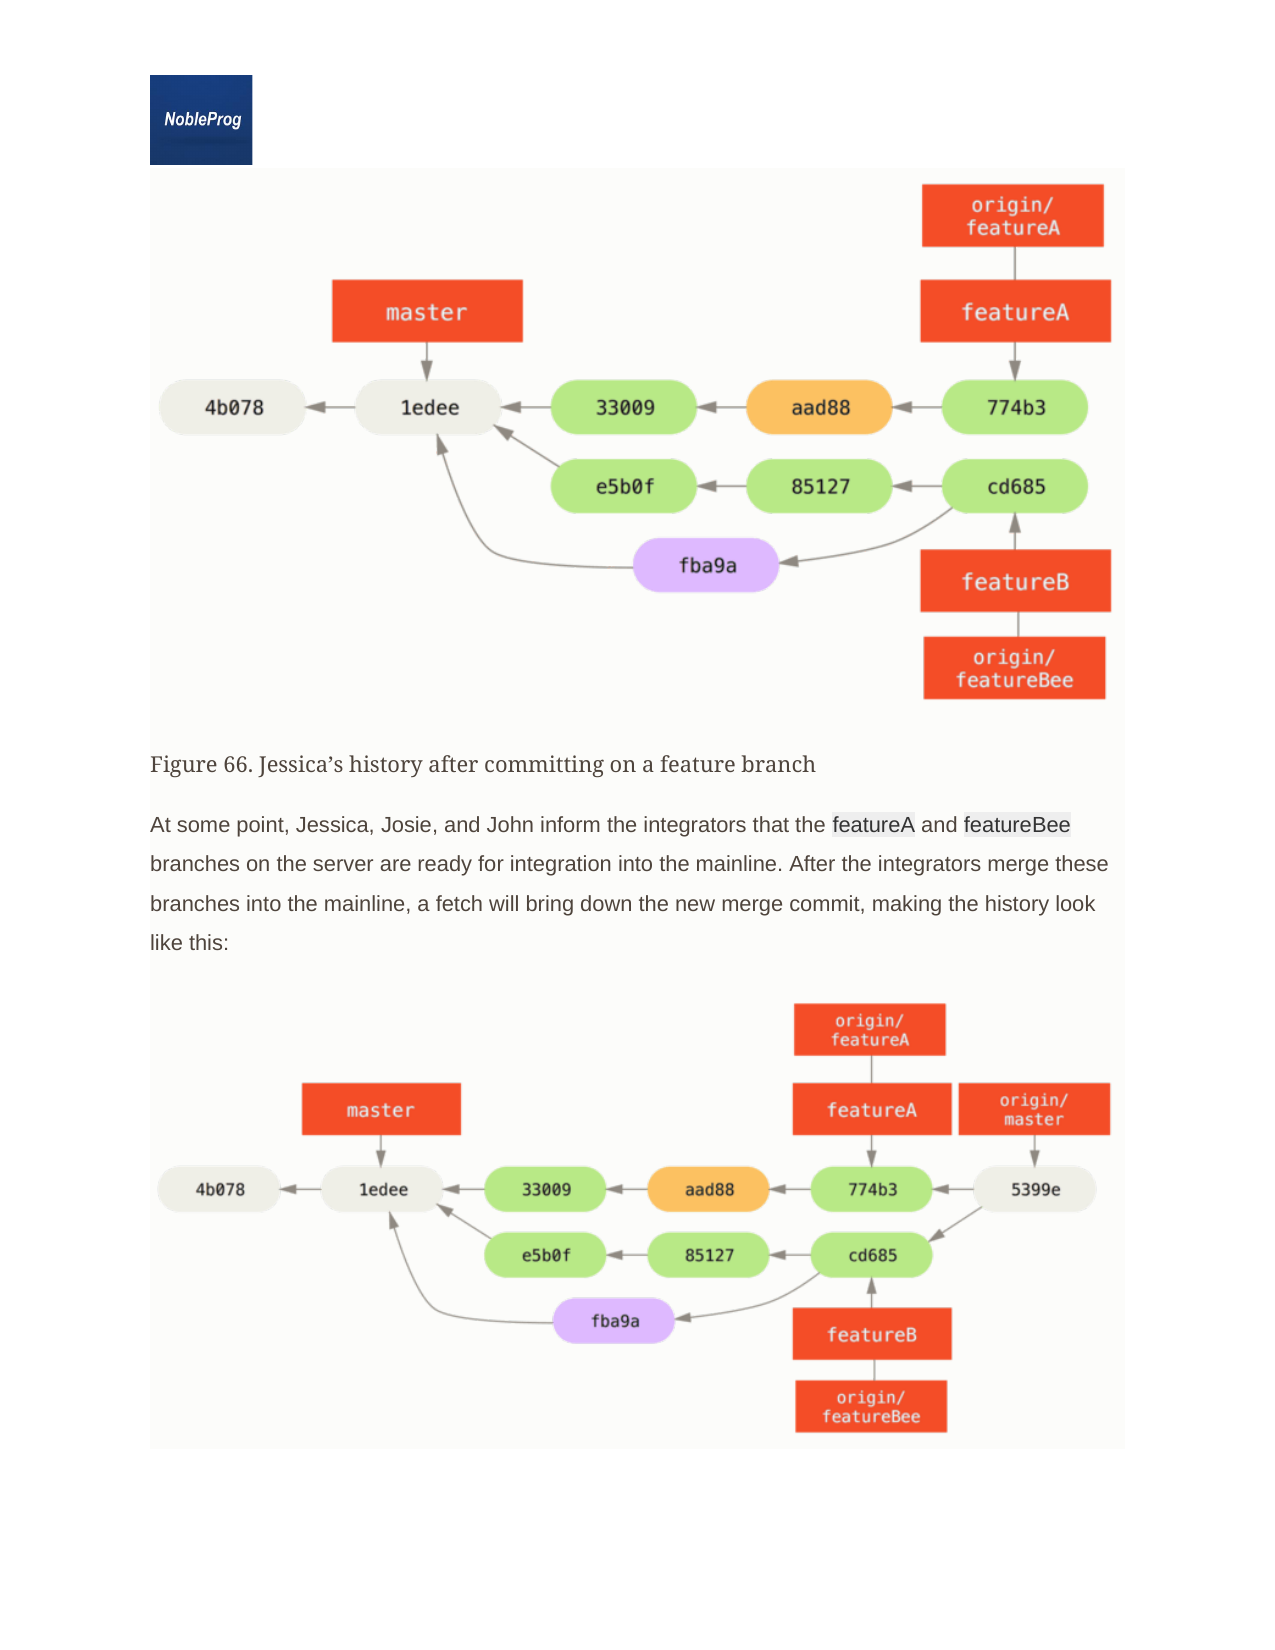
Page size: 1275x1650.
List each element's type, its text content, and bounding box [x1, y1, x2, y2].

picture [150, 990, 1125, 1449]
text Figure 66. Jessica’s history after committing on a feature branch [150, 749, 1125, 779]
picture [150, 168, 1125, 719]
text At some point, Jessica, Josie, and John inform the integrators that the featureA and featureBee branches on the server are ready for integration into the mainline. After the integrators merge these branches into the mainline, a fetch will bring down the new merge commit, making the history look like this: [150, 812, 1125, 955]
picture [150, 75, 253, 165]
